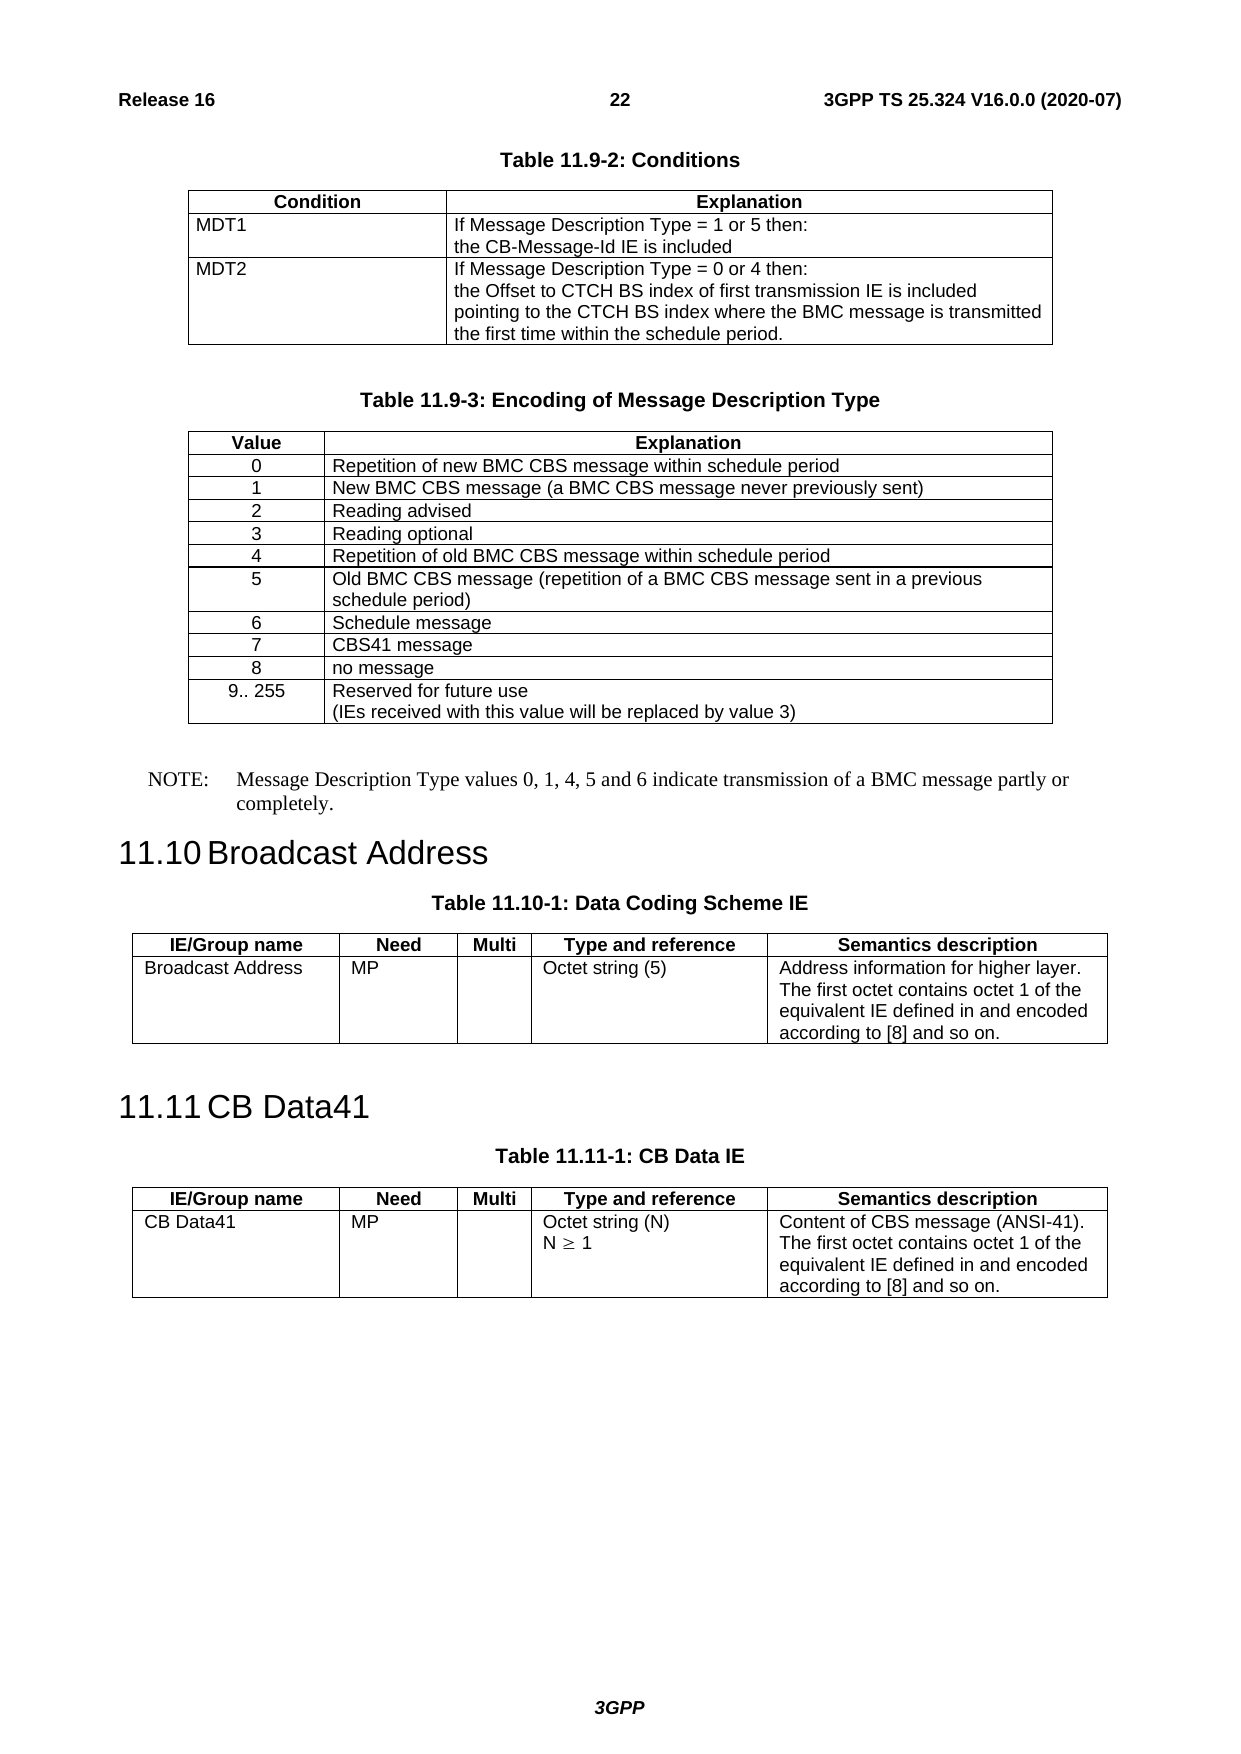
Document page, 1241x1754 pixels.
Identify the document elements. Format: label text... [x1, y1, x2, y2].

table_cell If Message Description Type = 0 or 4 then: the Offset to CTCH BS index of first transmission IE is included pointing to the CTCH BS index where the BMC message is transmitted the first time within the schedule period. [447, 258, 1052, 344]
text Table 11.10-1: Data Coding Scheme IE [118, 891, 1122, 914]
table_cell 3 [189, 522, 324, 544]
table_cell 4 [189, 545, 324, 566]
text Table 11.11-1: CB Data IE [118, 1144, 1122, 1168]
table_header Need [340, 1188, 457, 1209]
table_cell [458, 957, 531, 1043]
table_cell CB Data41 [133, 1211, 339, 1297]
table_cell Content of CBS message (ANSI-41). The first octet contains octet 1 of the equivalent IE defined in and encoded according to [8] and so on. [768, 1211, 1107, 1297]
table_header Condition [189, 191, 446, 213]
table_cell [458, 1211, 531, 1297]
table_cell Old BMC CBS message (repetition of a BMC CBS message sent in a previous schedule period) [325, 568, 1052, 611]
table_header Multi [458, 934, 531, 956]
subtitle 11.10 Broadcast Address [118, 833, 1122, 872]
table_header Semantics description [768, 934, 1107, 956]
text Table 11.9-3: Encoding of Message Description Type [118, 388, 1122, 412]
table_cell Address information for higher layer. The first octet contains octet 1 of the equivalent IE defined in and encoded according to [8] and so on. [768, 957, 1107, 1043]
table_cell MDT1 [189, 214, 446, 257]
table_cell If Message Description Type = 1 or 5 then: the CB-Message-Id IE is included [447, 214, 1052, 257]
table_cell 9.. 255 [189, 680, 324, 723]
table_cell Broadcast Address [133, 957, 339, 1043]
table_cell Schedule message [325, 612, 1052, 633]
table_header Explanation [325, 432, 1052, 453]
table_cell Reserved for future use (IEs received with this value will be replaced by value 3) [325, 680, 1052, 723]
table_header IE/Group name [133, 1188, 339, 1209]
table_cell MDT2 [189, 258, 446, 344]
table_cell 7 [189, 634, 324, 656]
table_header Semantics description [768, 1188, 1107, 1209]
table_cell 2 [189, 500, 324, 521]
text Table 11.9-2: Conditions [118, 147, 1122, 171]
table_cell MP [340, 1211, 457, 1297]
table_cell Repetition of old BMC CBS message within schedule period [325, 545, 1052, 566]
table_cell MP [340, 957, 457, 1043]
table_header Multi [458, 1188, 531, 1209]
table_cell 8 [189, 657, 324, 678]
table_cell Reading advised [325, 500, 1052, 521]
table_header Type and reference [532, 1188, 767, 1209]
table_cell Octet string (N) N  1 [532, 1211, 767, 1297]
table_cell Octet string (5) [532, 957, 767, 1043]
table_header Need [340, 934, 457, 956]
table_cell 5 [189, 568, 324, 611]
subtitle 11.11 CB Data41 [118, 1087, 1122, 1125]
table_header Explanation [447, 191, 1052, 213]
table_header Value [189, 432, 324, 453]
table_cell 6 [189, 612, 324, 633]
table_cell no message [325, 657, 1052, 678]
table_cell Reading optional [325, 522, 1052, 544]
table_cell 0 [189, 455, 324, 476]
table_cell Repetition of new BMC CBS message within schedule period [325, 455, 1052, 476]
table_cell 1 [189, 477, 324, 499]
table_cell New BMC CBS message (a BMC CBS message never previously sent) [325, 477, 1052, 499]
text NOTE: Message Description Type values 0, 1, 4, 5 and 6 indicate transmission of a BMC message partly or completely. [148, 766, 1122, 814]
table_cell CBS41 message [325, 634, 1052, 656]
table_header Type and reference [532, 934, 767, 956]
table_header IE/Group name [133, 934, 339, 956]
